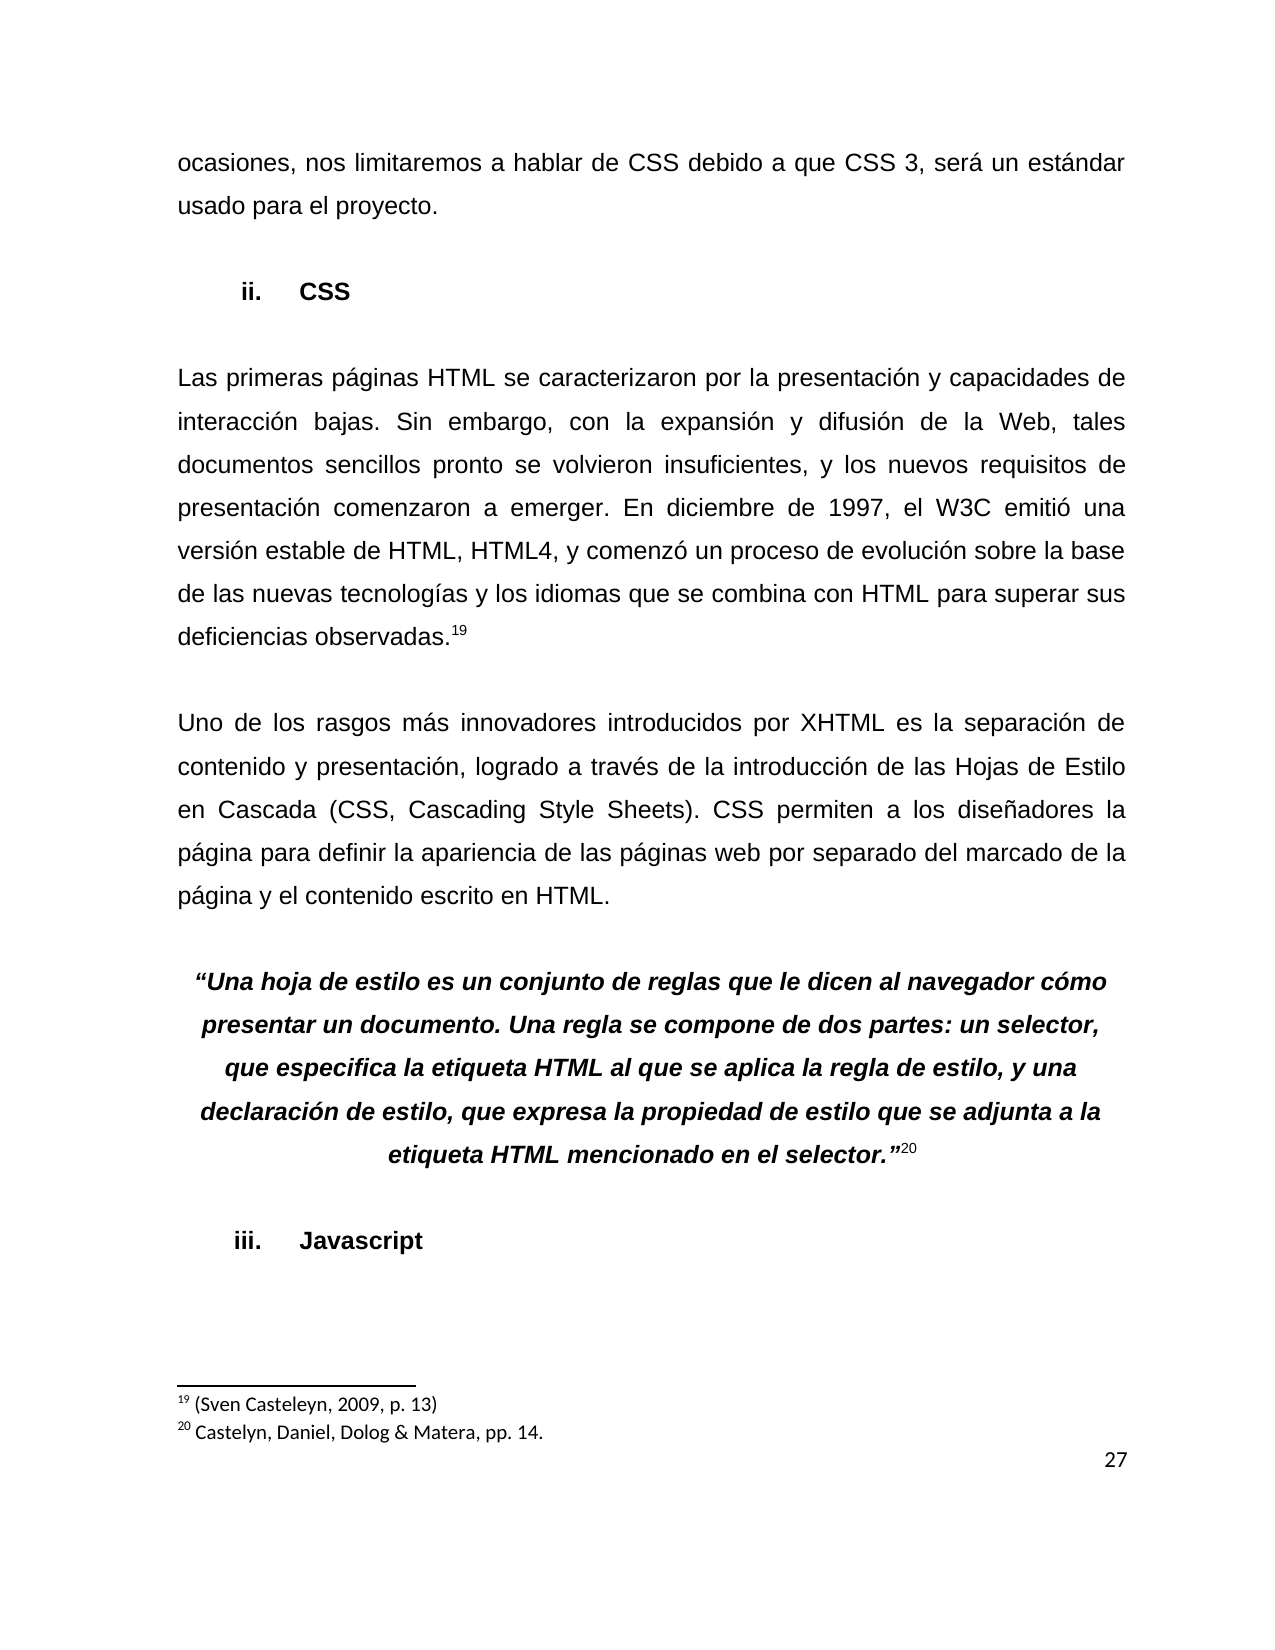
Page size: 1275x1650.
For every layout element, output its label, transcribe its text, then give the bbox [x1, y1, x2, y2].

text Las primeras páginas HTML se caracterizaron por la presentación y capacidades de interacción bajas. Sin embargo, con la expansión y difusión de la Web, tales documentos sencillos pronto se volvieron insuficientes, y los nuevos requisitos de presentación comenzaron a emerger. En diciembre de 1997, el W3C emitió una versión estable de HTML, HTML4, y comenzó un proceso de evolución sobre la base de las nuevas tecnologías y los idiomas que se combina con HTML para superar sus deficiencias observadas. [177, 363, 1127, 651]
text Uno de los rasgos más innovadores introducidos por XHTML es la separación de contenido y presentación, logrado a través de la introducción de las Hojas de Estilo en Cascada (CSS, Cascading Style Sheets). CSS permiten a los diseñadores la página para definir la apariencia de las páginas web por separado del marcado de la página y el contenido escrito en HTML. [177, 708, 1127, 909]
subtitle Javascript [262, 1226, 1127, 1254]
text “Una hoja de estilo es un conjunto de reglas que le dicen al navegador cómo presentar un documento. Una regla se compone de dos partes: un selector, que especifica la etiqueta HTML al que se aplica la regla de estilo, y una declaración de estilo, que expresa la propiedad de estilo que se adjunta a la etiqueta HTML mencionado en el selector.” [177, 967, 1127, 1168]
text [177, 148, 1127, 219]
subtitle CSS [262, 277, 1127, 306]
